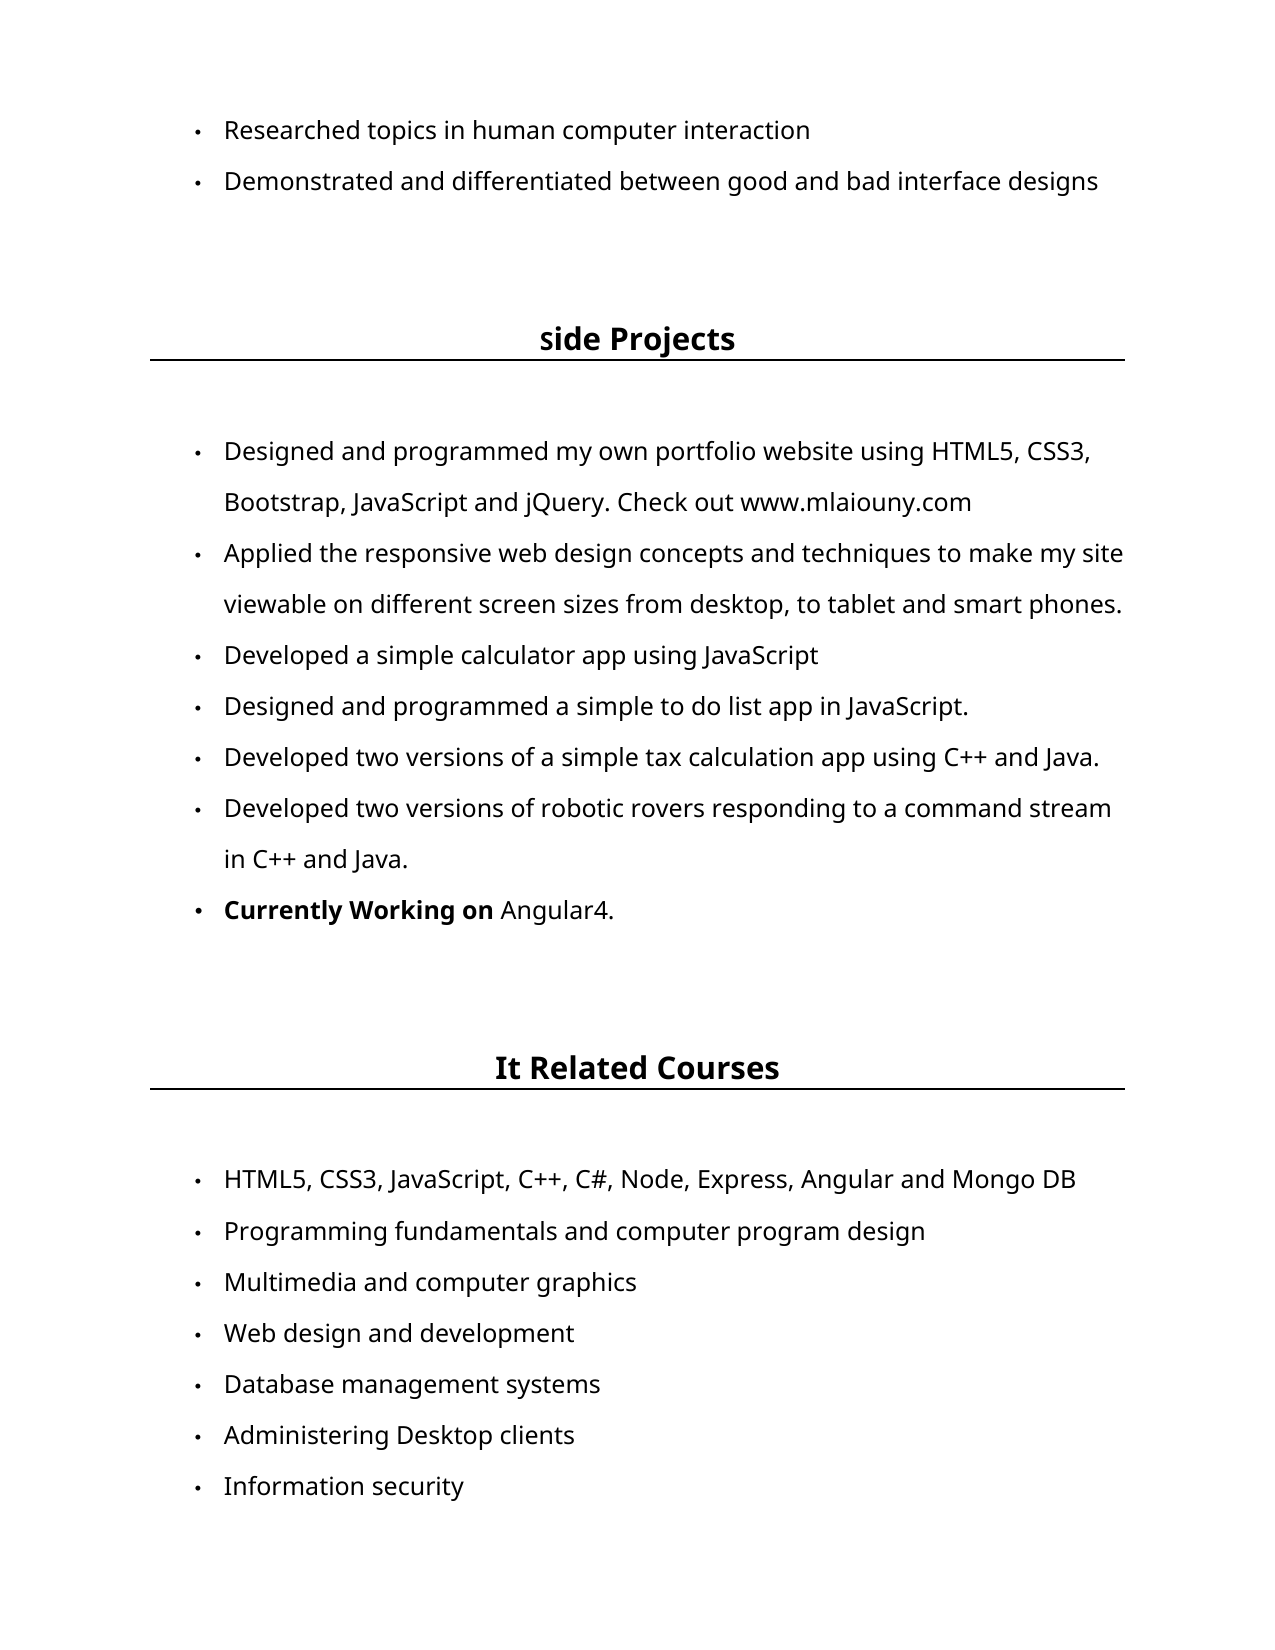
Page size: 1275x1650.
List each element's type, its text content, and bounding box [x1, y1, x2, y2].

list Administering Desktop clients [194, 1417, 1125, 1451]
text Side Projects [150, 317, 1125, 359]
list Demonstrated and differentiated between good and bad interface designs [194, 163, 1125, 198]
list Web design and development [194, 1315, 1125, 1349]
list HTML5, CSS3, JavaScript, C++, C#, Node, Express, Angular and Mongo DB [194, 1162, 1125, 1196]
list Currently Working on Angular4. [194, 892, 1125, 927]
list Designed and programmed a simple to do list app in JavaScript. [194, 688, 1125, 722]
list Developed two versions of a simple tax calculation app using C++ and Java. [194, 739, 1125, 773]
list Programming fundamentals and computer program design [194, 1213, 1125, 1247]
list Applied the responsive web design concepts and techniques to make my site viewable on different screen sizes from desktop, to tablet and smart phones. [194, 535, 1125, 620]
list Multimedia and computer graphics [194, 1264, 1125, 1298]
list Designed and programmed my own portfolio website using HTML5, CSS3, Bootstrap, JavaScript and jQuery. Check out www.mlaiouny.com [194, 433, 1125, 518]
list Developed a simple calculator app using JavaScript [194, 637, 1125, 671]
list Database management systems [194, 1366, 1125, 1400]
list Researched topics in human computer interaction [194, 112, 1125, 147]
text It Related Courses [150, 1046, 1125, 1088]
list Information security [194, 1468, 1125, 1502]
list Developed two versions of robotic rovers responding to a command stream in C++ and Java. [194, 790, 1125, 876]
